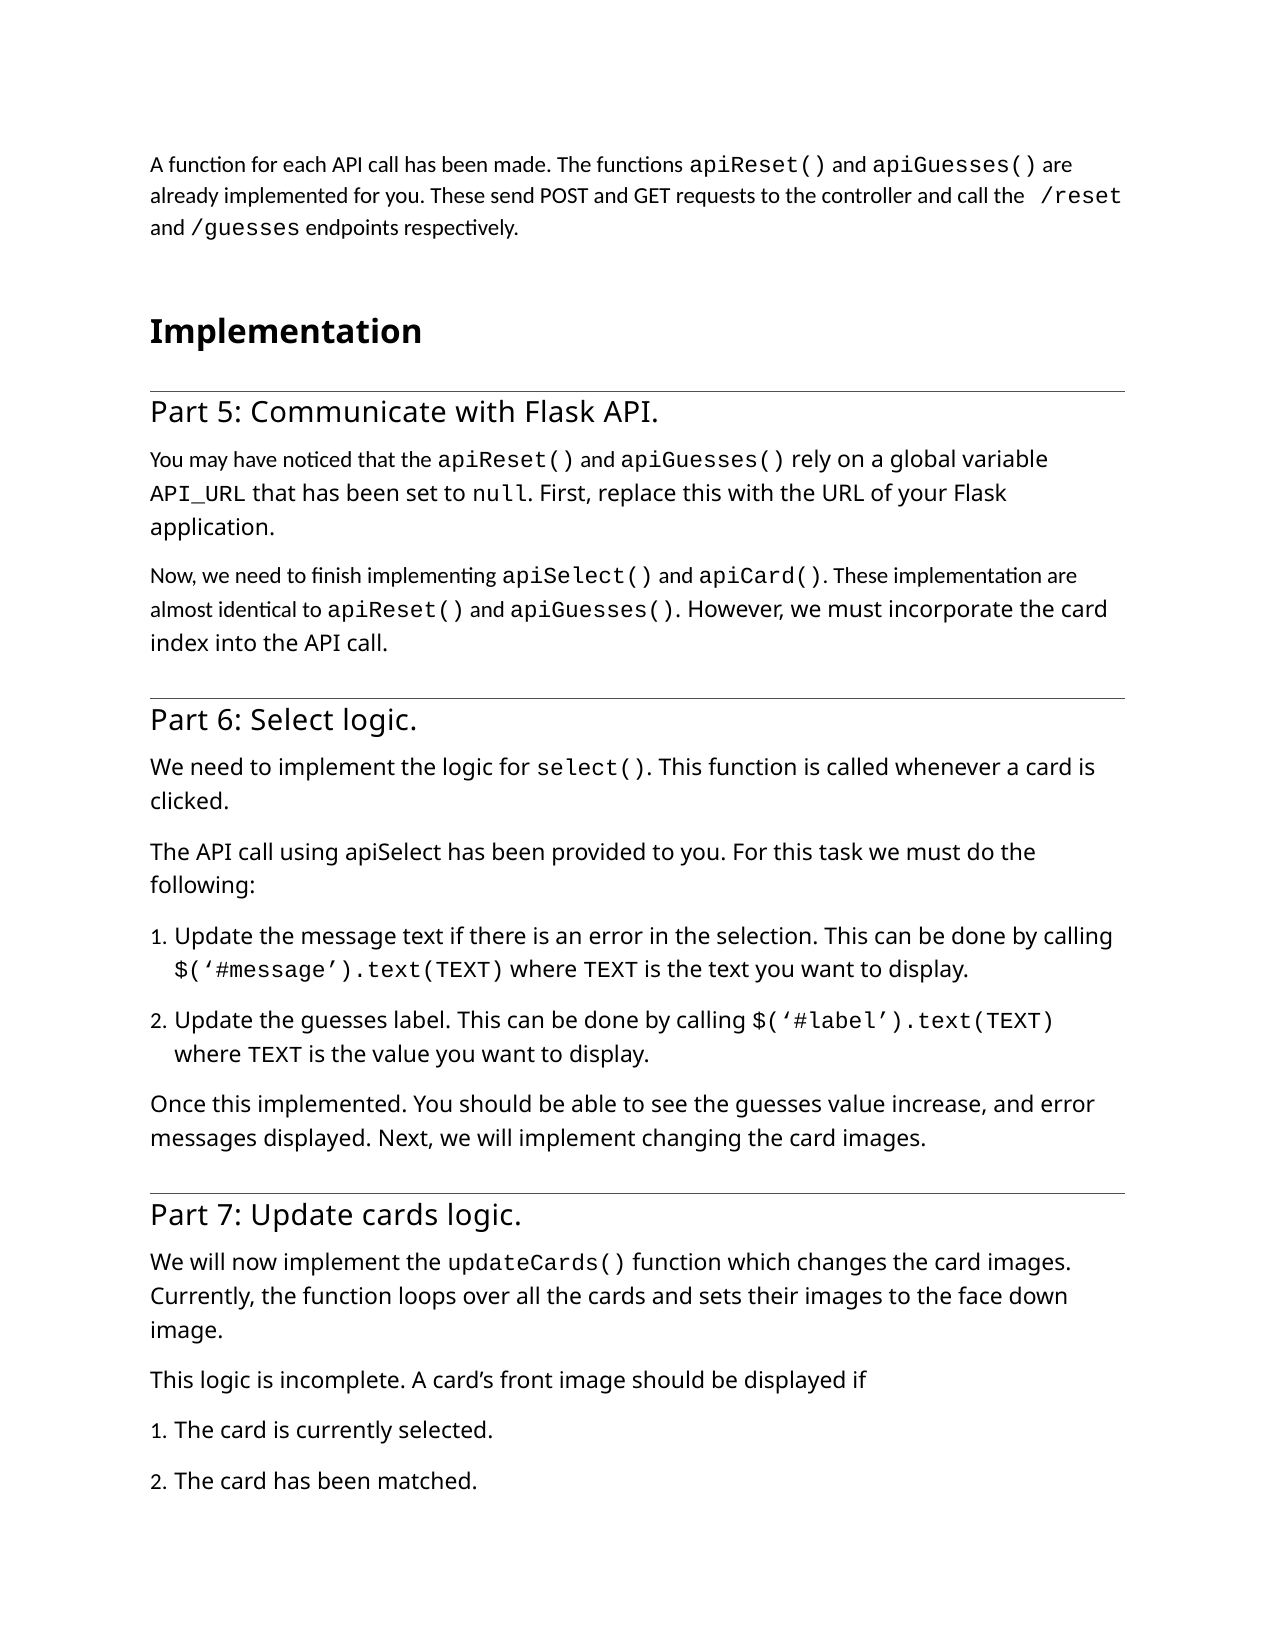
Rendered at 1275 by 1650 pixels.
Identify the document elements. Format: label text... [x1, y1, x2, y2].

text The API call using apiSelect has been provided to you. For this task we must do the following: [150, 835, 1125, 900]
subtitle Implementation [150, 308, 1125, 353]
subtitle Part 7: Update cards logic. [150, 1194, 1125, 1234]
subtitle Part 6: Select logic. [150, 699, 1125, 739]
text Now, we need to finish implementing apiSelect() and apiCard(). These implementation are almost identical to apiReset() and apiGuesses(). However, we must incorporate the card index into the API call. [150, 562, 1125, 658]
text Once this implemented. You should be able to see the guesses value increase, and error messages displayed. Next, we will implement changing the card images. [150, 1088, 1125, 1153]
text We need to implement the logic for select(). This function is called whenever a card is clicked. [150, 751, 1125, 816]
list The card is currently selected. [150, 1414, 1125, 1446]
subtitle Part 5: Communicate with Flask API. [150, 392, 1125, 431]
list Update the guesses label. This can be done by calling $(‘#label’).text(TEXT) where TEXT is the value you want to display. [150, 1004, 1125, 1069]
text We will now implement the updateCards() function which changes the card images. Currently, the function loops over all the cards and sets their images to the face down image. [150, 1246, 1125, 1345]
list The card has been matched. [150, 1465, 1125, 1496]
text A function for each API call has been made. The functions apiReset() and apiGuesses() are already implemented for you. These send POST and GET requests to the controller and call the /reset and /guesses endpoints respectively. [150, 150, 1125, 242]
list Update the message text if there is an error in the selection. This can be done by calling $(‘#message’).text(TEXT) where TEXT is the text you want to display. [150, 919, 1125, 985]
text You may have noticed that the apiReset() and apiGuesses() rely on a global variable API_URL that has been set to null. First, replace this with the URL of your Flask application. [150, 443, 1125, 542]
text This logic is incomplete. A card’s front image should be displayed if [150, 1364, 1125, 1395]
